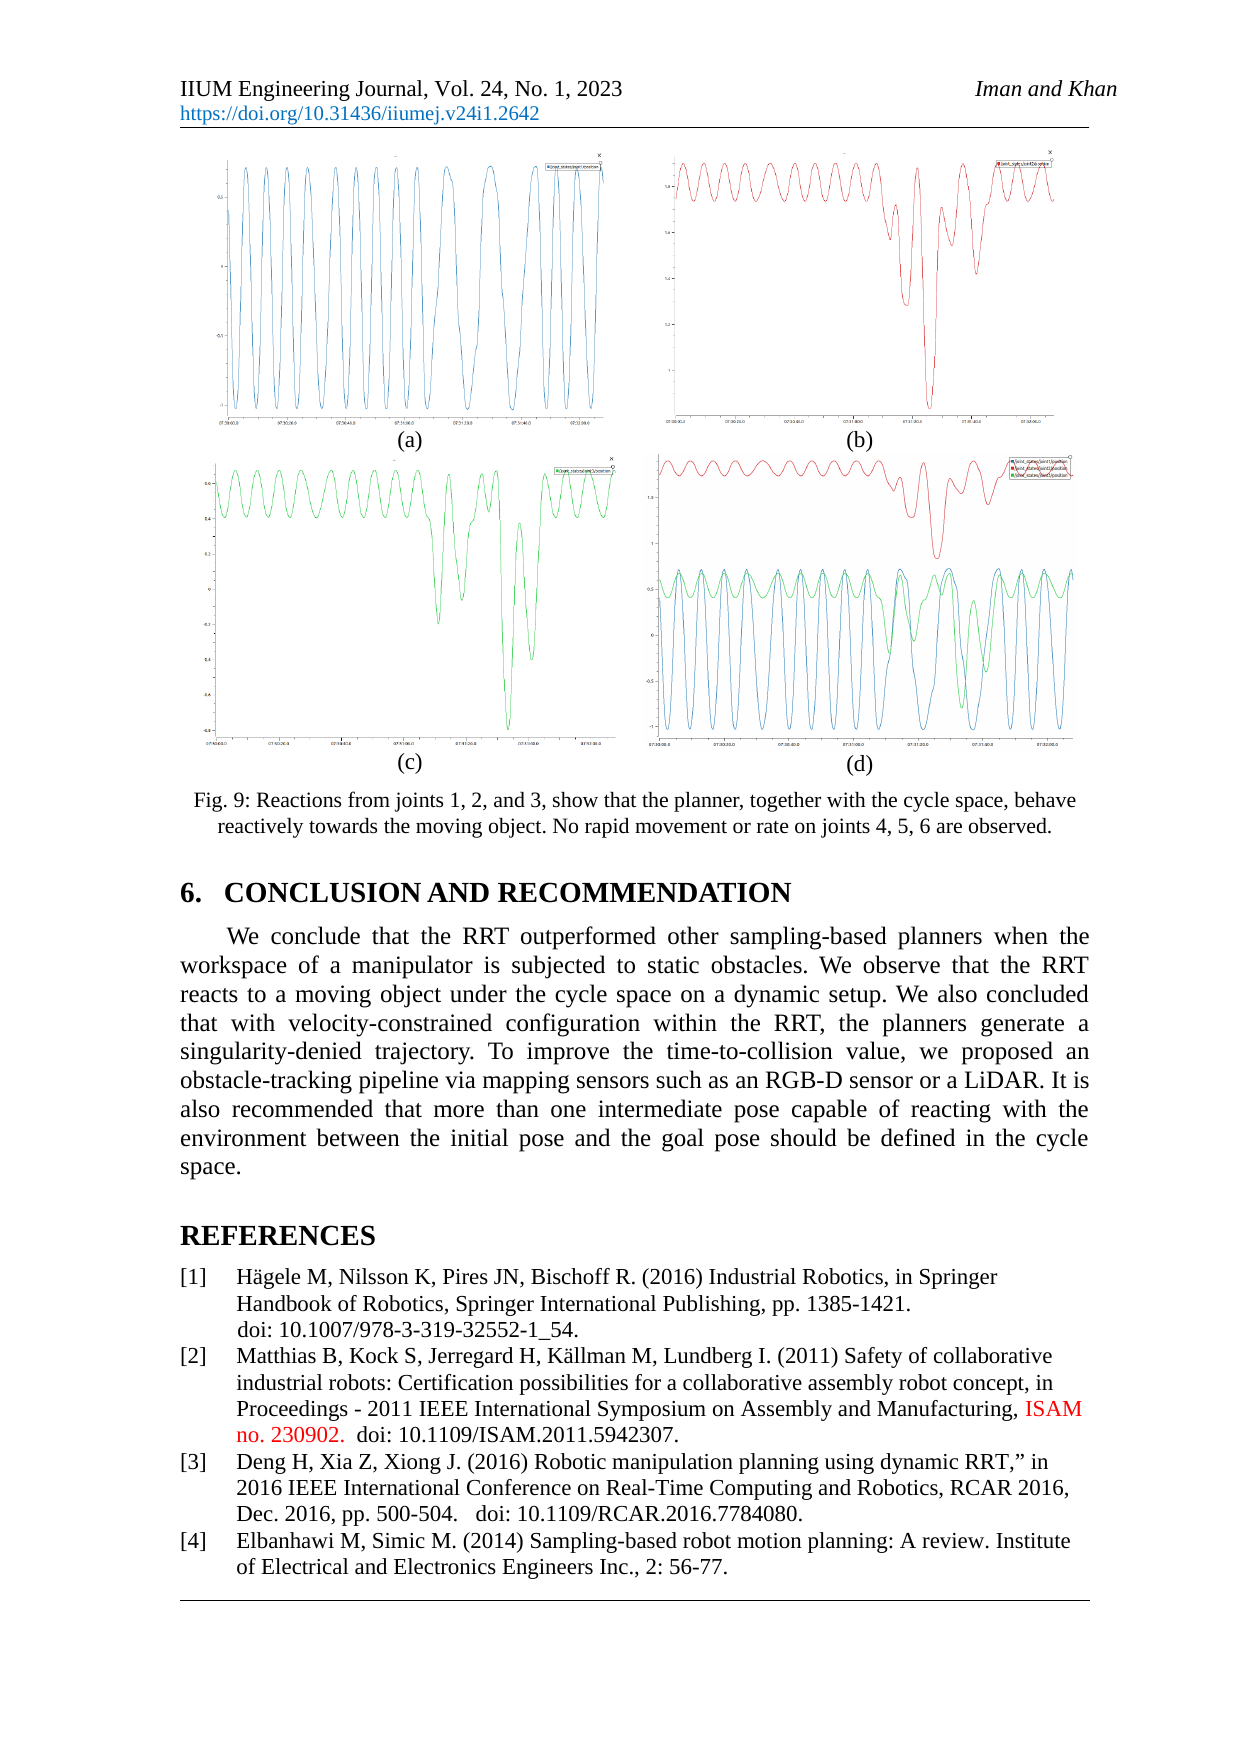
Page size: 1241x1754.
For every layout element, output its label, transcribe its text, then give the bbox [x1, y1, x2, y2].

list REFERENCES [180, 1218, 1090, 1251]
list [4] Elbanhawi M, Simic M. (2014) Sampling-based robot motion planning: A review. Institute of Electrical and Electronics Engineers Inc., 2: 56-77. [180, 1527, 1090, 1579]
list [1] Hägele M, Nilsson K, Pires JN, Bischoff R. (2016) Industrial Robotics, in Springer Handbook of Robotics, Springer International Publishing, pp. 1385-1421. [180, 1263, 1090, 1316]
list Fig. 9: Reactions from joints 1, 2, and 3, show that the planner, together with the cycle space, behave reactively towards the moving object. No rapid movement or rate on joints 4, 5, 6 are observed. [180, 787, 1090, 838]
list We conclude that the RRT outperformed other sampling-based planners when the workspace of a manipulator is subjected to static obstacles. We observe that the RRT reacts to a moving object under the cycle space on a dynamic setup. We also concluded that with velocity-constrained configuration within the RRT, the planners generate a singularity-denied trajectory. To improve the time-to-collision value, we proposed an obstacle-tracking pipeline via mapping sensors such as an RGB-D sensor or a LiDAR. It is also recommended that more than one intermediate pose capable of reacting with the environment between the initial pose and the goal pose should be defined in the cycle space. [180, 921, 1090, 1180]
list [2] Matthias B, Kock S, Jerregard H, Källman M, Lundberg I. (2011) Safety of collaborative industrial robots: Certification possibilities for a collaborative assembly robot concept, in Proceedings - 2011 IEEE International Symposium on Assembly and Manufacturing, ISAM no. 230902. doi: 10.1109/ISAM.2011.5942307. [180, 1342, 1090, 1448]
list [3] Deng H, Xia Z, Xiong J. (2016) Robotic manipulation planning using dynamic RRT,” in 2016 IEEE International Conference on Real-Time Computing and Robotics, RCAR 2016, Dec. 2016, pp. 500-504. doi: 10.1109/RCAR.2016.7784080. [180, 1448, 1090, 1527]
list doi: 10.1007/978-3-319-32552-1_54. [180, 1316, 1090, 1342]
list 6. CONCLUSION AND RECOMMENDATION [180, 875, 1090, 909]
